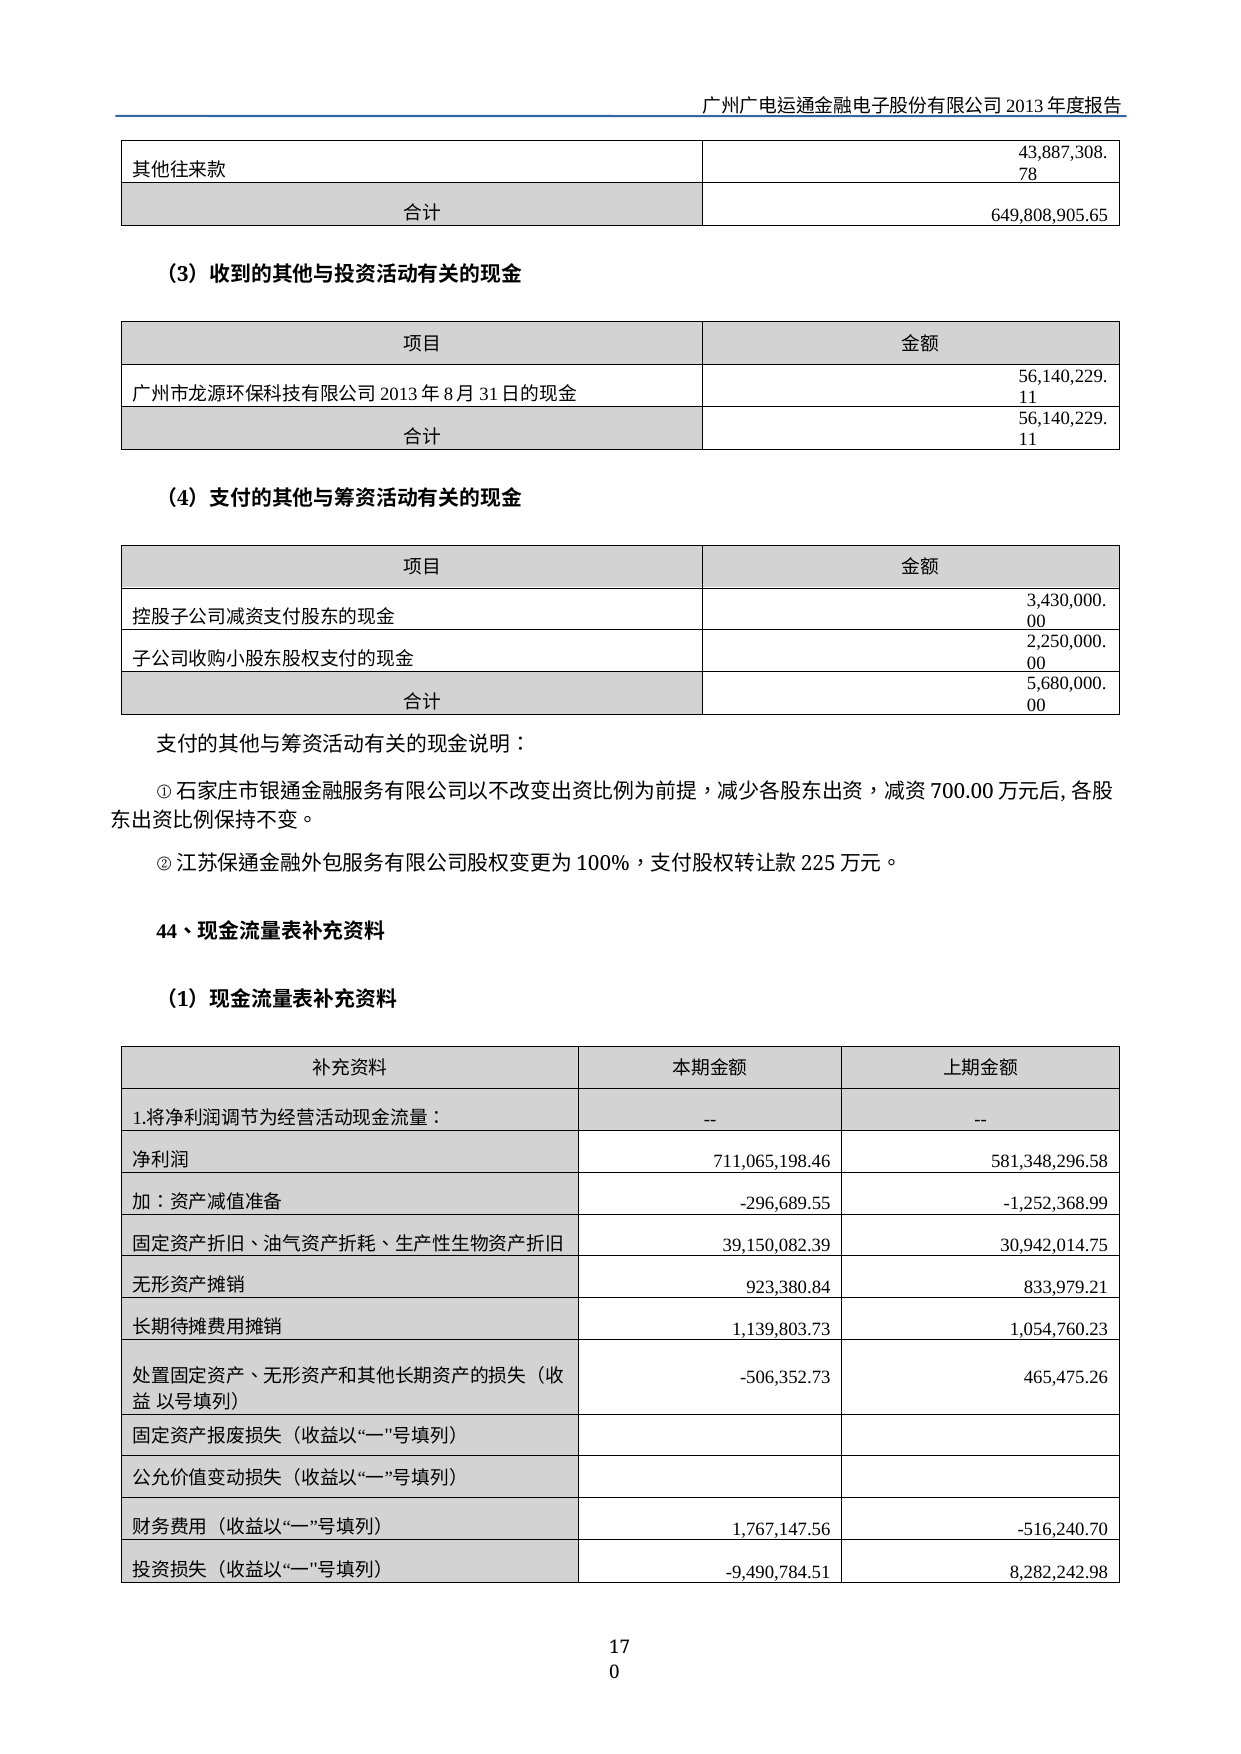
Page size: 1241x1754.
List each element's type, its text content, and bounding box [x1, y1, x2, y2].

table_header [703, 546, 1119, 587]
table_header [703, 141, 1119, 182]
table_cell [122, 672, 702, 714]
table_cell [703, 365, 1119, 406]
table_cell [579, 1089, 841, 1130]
text 支付的其他与筹资活动有关的现金说明： [110, 729, 1130, 758]
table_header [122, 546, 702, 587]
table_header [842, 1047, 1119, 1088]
text （4）支付的其他与筹资活动有关的现金 [110, 483, 1130, 512]
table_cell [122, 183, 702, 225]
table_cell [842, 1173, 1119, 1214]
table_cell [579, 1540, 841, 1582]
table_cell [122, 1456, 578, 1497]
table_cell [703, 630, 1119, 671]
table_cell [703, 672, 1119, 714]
text ②江苏保通金融外包服务有限公司股权变更为100%，支付股权转让款225万元。 [110, 848, 1130, 877]
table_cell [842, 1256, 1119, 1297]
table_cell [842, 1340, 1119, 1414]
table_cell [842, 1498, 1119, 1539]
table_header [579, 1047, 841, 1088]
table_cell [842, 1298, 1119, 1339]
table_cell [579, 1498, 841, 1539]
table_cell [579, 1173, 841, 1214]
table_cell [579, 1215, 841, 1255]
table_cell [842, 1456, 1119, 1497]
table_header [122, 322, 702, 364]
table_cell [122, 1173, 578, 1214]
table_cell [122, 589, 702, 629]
text 44、现金流量表补充资料 [110, 916, 1130, 944]
text （3）收到的其他与投资活动有关的现金 [110, 259, 1130, 288]
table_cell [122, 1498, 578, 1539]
text （1）现金流量表补充资料 [110, 984, 1130, 1013]
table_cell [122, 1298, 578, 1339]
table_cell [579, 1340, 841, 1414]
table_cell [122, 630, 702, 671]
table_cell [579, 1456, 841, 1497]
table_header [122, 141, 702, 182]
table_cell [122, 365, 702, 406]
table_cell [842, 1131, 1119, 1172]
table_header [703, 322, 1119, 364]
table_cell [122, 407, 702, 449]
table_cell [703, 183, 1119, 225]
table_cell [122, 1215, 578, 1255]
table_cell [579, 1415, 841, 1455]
text ①石家庄市银通金融服务有限公司以不改变出资比例为前提，减少各股东出资，减资700.00万元后, 各股东出资比例保持不变。 [110, 777, 1130, 833]
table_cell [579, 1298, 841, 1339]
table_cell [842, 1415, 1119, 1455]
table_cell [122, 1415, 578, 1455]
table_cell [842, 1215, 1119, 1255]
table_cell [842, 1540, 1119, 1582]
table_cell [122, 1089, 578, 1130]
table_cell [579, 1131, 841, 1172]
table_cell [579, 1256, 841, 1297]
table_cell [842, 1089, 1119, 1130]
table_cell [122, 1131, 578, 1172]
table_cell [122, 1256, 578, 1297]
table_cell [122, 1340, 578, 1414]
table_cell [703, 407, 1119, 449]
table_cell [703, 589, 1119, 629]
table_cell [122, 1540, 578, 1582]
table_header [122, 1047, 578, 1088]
